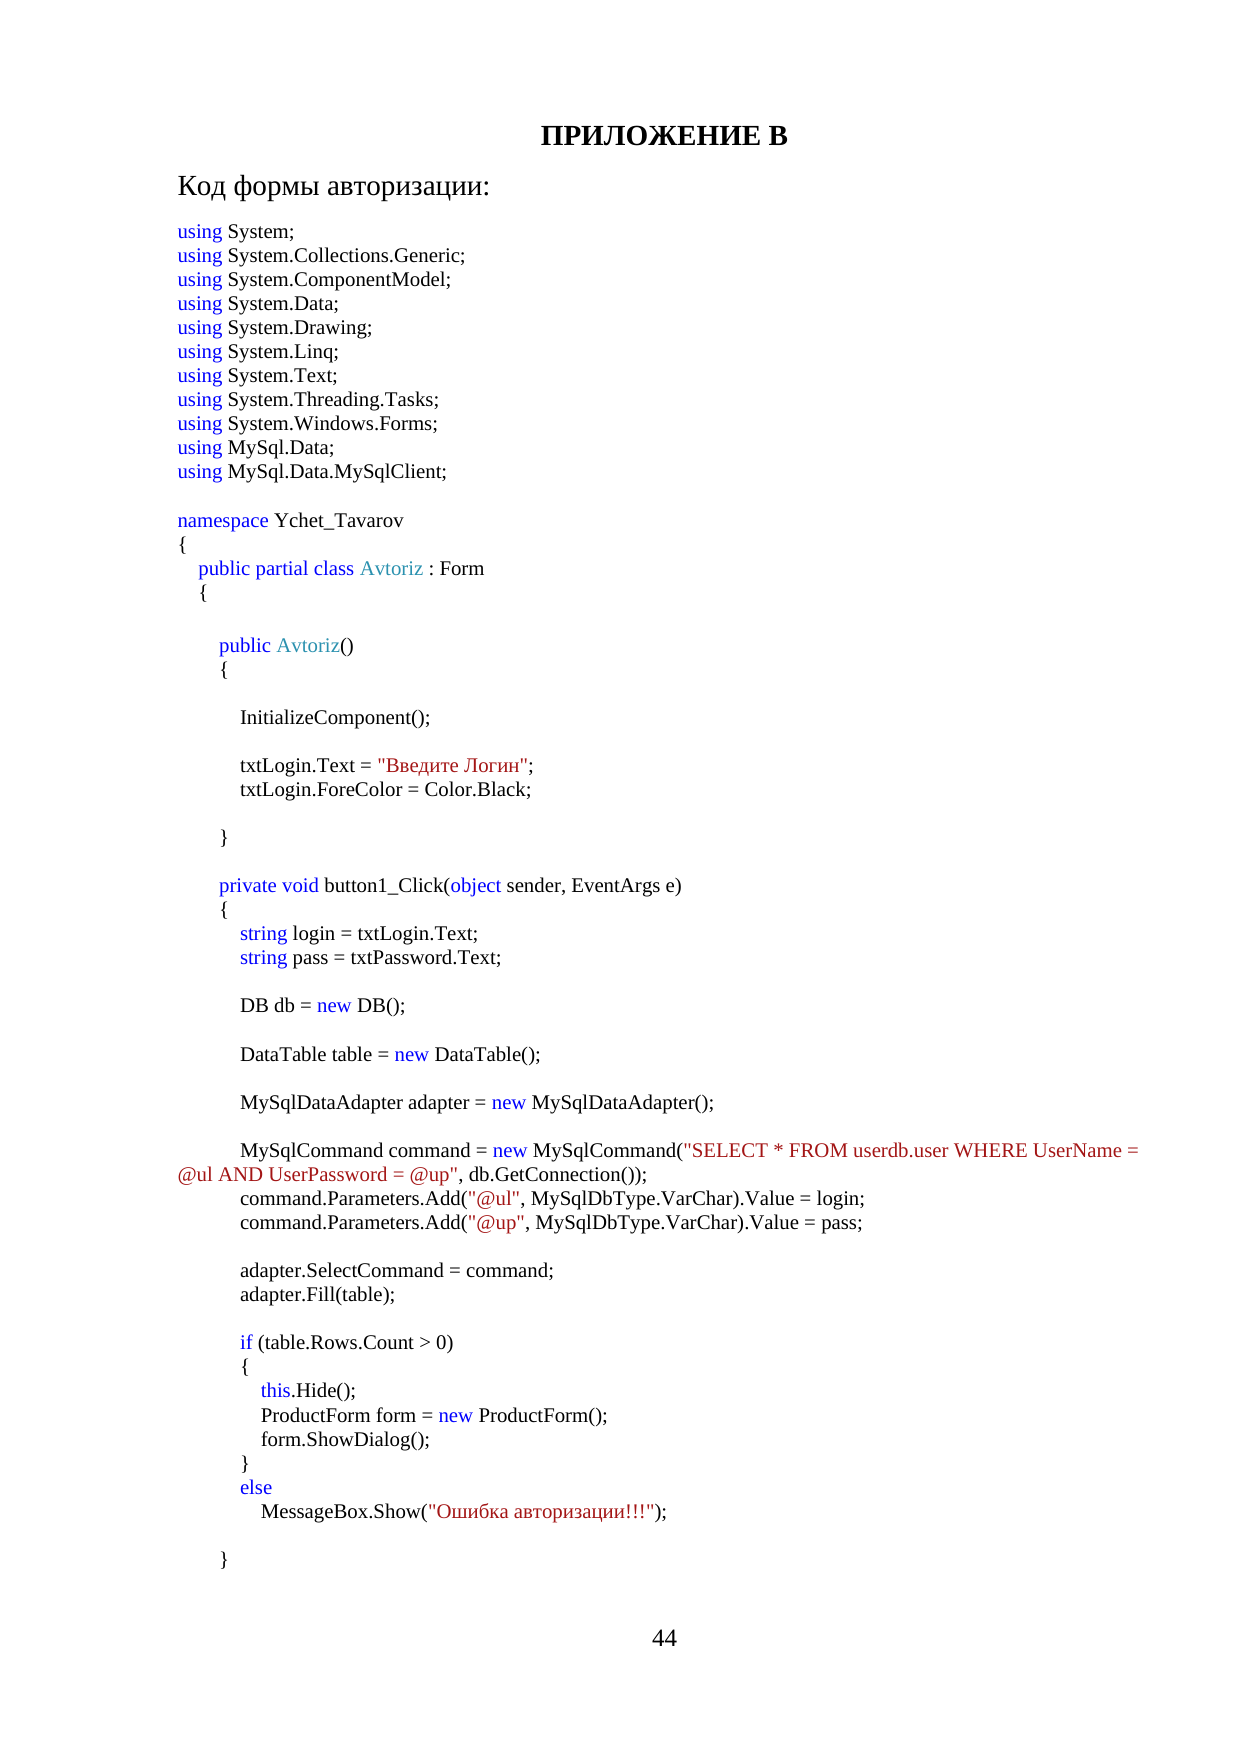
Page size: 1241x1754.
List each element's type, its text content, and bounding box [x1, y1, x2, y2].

text private void button1_Click(object sender, EventArgs e) [177, 873, 1152, 897]
text using System.Text; [177, 363, 1152, 387]
text ProductForm form = new ProductForm(); [177, 1402, 1152, 1427]
text Код формы авторизации: [177, 168, 1152, 202]
text using System.Data; [177, 291, 1152, 315]
text { [177, 1354, 1152, 1378]
text } [177, 1547, 1152, 1571]
text string login = txtLogin.Text; [177, 921, 1152, 945]
text using MySql.Data; [177, 435, 1152, 459]
text { [177, 897, 1152, 921]
text using System.ComponentModel; [177, 267, 1152, 291]
text using System.Collections.Generic; [177, 243, 1152, 267]
text this.Hide(); [177, 1378, 1152, 1402]
text MessageBox.Show("Ошибка авторизации!!!"); [177, 1499, 1152, 1523]
text if (table.Rows.Count > 0) [177, 1330, 1152, 1354]
text adapter.SelectCommand = command; [177, 1258, 1152, 1282]
text using System; [177, 219, 1152, 243]
text using MySql.Data.MySqlClient; [177, 459, 1152, 483]
text command.Parameters.Add("@up", MySqlDbType.VarChar).Value = pass; [177, 1210, 1152, 1234]
text MySqlCommand command = new MySqlCommand("SELECT * FROM userdb.user WHERE UserName = @ul AND UserPassword = @up", db.GetConnection()); [177, 1138, 1152, 1186]
text public partial class Avtoriz : Form [177, 556, 1152, 580]
text { [177, 580, 1152, 604]
text using System.Windows.Forms; [177, 411, 1152, 435]
text txtLogin.ForeColor = Color.Black; [177, 777, 1152, 801]
subtitle Приложение В [177, 118, 1152, 152]
text public Avtoriz() [177, 632, 1152, 657]
text namespace Ychet_Tavarov [177, 507, 1152, 532]
text command.Parameters.Add("@ul", MySqlDbType.VarChar).Value = login; [177, 1186, 1152, 1210]
text using System.Threading.Tasks; [177, 387, 1152, 411]
text { [177, 657, 1152, 681]
text using System.Linq; [177, 339, 1152, 363]
text string pass = txtPassword.Text; [177, 945, 1152, 969]
text } [177, 825, 1152, 849]
text else [177, 1475, 1152, 1499]
text DB db = new DB(); [177, 993, 1152, 1017]
text InitializeComponent(); [177, 705, 1152, 729]
text using System.Drawing; [177, 315, 1152, 339]
text DataTable table = new DataTable(); [177, 1042, 1152, 1066]
text { [177, 532, 1152, 556]
text adapter.Fill(table); [177, 1282, 1152, 1306]
text MySqlDataAdapter adapter = new MySqlDataAdapter(); [177, 1090, 1152, 1114]
text form.ShowDialog(); [177, 1427, 1152, 1451]
text } [177, 1451, 1152, 1475]
text txtLogin.Text = "Введите Логин"; [177, 753, 1152, 777]
